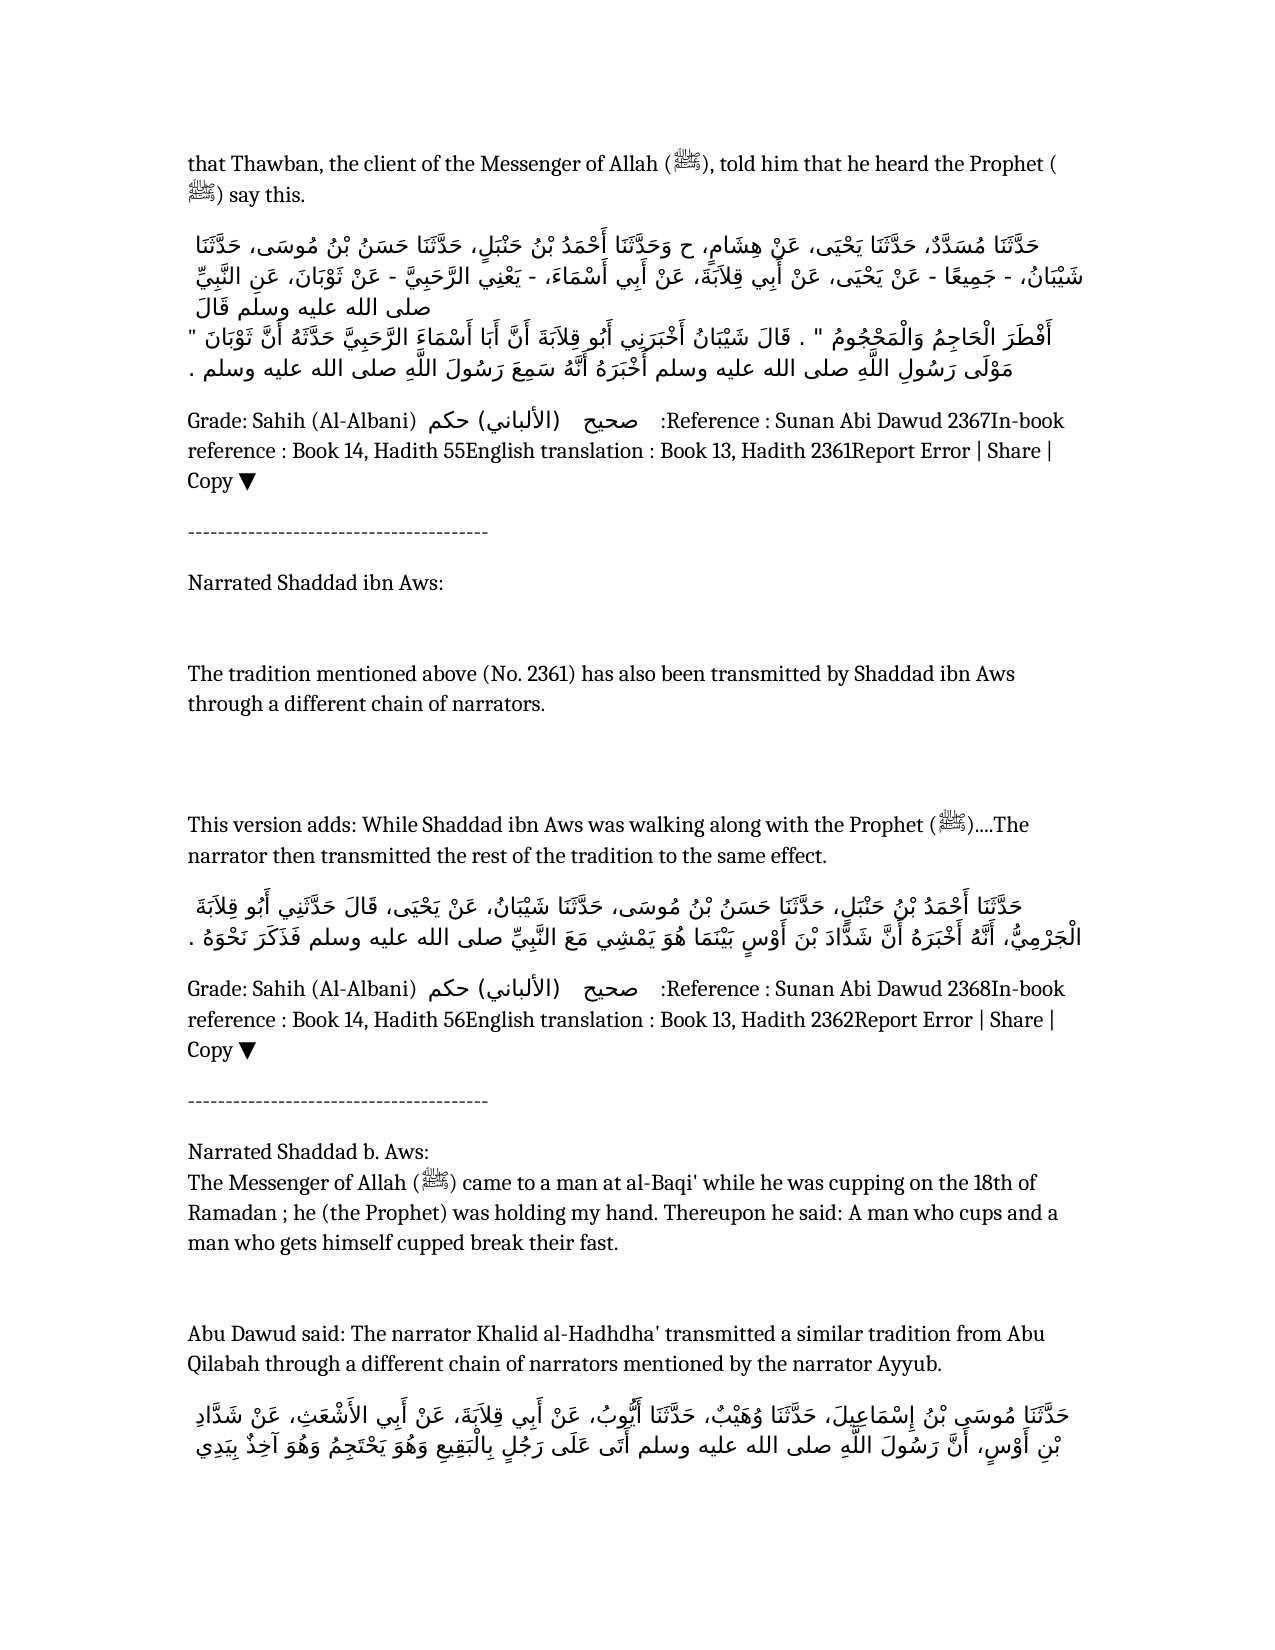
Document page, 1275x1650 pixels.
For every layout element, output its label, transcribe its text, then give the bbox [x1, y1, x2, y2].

text حَدَّثَنَا مُسَدَّدٌ، حَدَّثَنَا يَحْيَى، عَنْ هِشَامٍ، ح وَحَدَّثَنَا أَحْمَدُ بْنُ حَنْبَلٍ، حَدَّثَنَا حَسَنُ بْنُ مُوسَى، حَدَّثَنَا شَيْبَانُ، - جَمِيعًا - عَنْ يَحْيَى، عَنْ أَبِي قِلاَبَةَ، عَنْ أَبِي أَسْمَاءَ، - يَعْنِي الرَّحَبِيَّ - عَنْ ثَوْبَانَ، عَنِ النَّبِيِّ صلى الله عليه وسلم قَالَ ‏ "‏ أَفْطَرَ الْحَاجِمُ وَالْمَحْجُومُ ‏"‏ ‏.‏ قَالَ شَيْبَانُ أَخْبَرَنِي أَبُو قِلاَبَةَ أَنَّ أَبَا أَسْمَاءَ الرَّحَبِيَّ حَدَّثَهُ أَنَّ ثَوْبَانَ مَوْلَى رَسُولِ اللَّهِ صلى الله عليه وسلم أَخْبَرَهُ أَنَّهُ سَمِعَ رَسُولَ اللَّهِ صلى الله عليه وسلم ‏.‏ [187, 233, 1087, 382]
text حَدَّثَنَا أَحْمَدُ بْنُ حَنْبَلٍ، حَدَّثَنَا حَسَنُ بْنُ مُوسَى، حَدَّثَنَا شَيْبَانُ، عَنْ يَحْيَى، قَالَ حَدَّثَنِي أَبُو قِلاَبَةَ الْجَرْمِيُّ، أَنَّهُ أَخْبَرَهُ أَنَّ شَدَّادَ بْنَ أَوْسٍ بَيْنَمَا هُوَ يَمْشِي مَعَ النَّبِيِّ صلى الله عليه وسلم فَذَكَرَ نَحْوَهُ ‏.‏ [187, 893, 1087, 951]
text Narrated Shaddad ibn Aws: The tradition mentioned above (No. 2361) has also been transmitted by Shaddad ibn Aws through a different chain of narrators. This version adds: While Shaddad ibn Aws was walking along with the Prophet (ﷺ)....The narrator then transmitted the rest of the tradition to the same effect. [187, 570, 1087, 869]
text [187, 150, 1087, 208]
text Grade: Sahih (Al-Albani) صحيح (الألباني) حكم :Reference : Sunan Abi Dawud 2368In-book reference : Book 14, Hadith 56English translation : Book 13, Hadith 2362Report Error | Share | Copy ▼ [187, 976, 1087, 1063]
text ---------------------------------------- [187, 1088, 1087, 1114]
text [187, 1402, 1087, 1459]
text ---------------------------------------- [187, 519, 1087, 545]
text Narrated Shaddad b. Aws: The Messenger of Allah (ﷺ) came to a man at al-Baqi' while he was cupping on the 18th of Ramadan ; he (the Prophet) was holding my hand. Thereupon he said: A man who cups and a man who gets himself cupped break their fast. Abu Dawud said: The narrator Khalid al-Hadhdha' transmitted a similar tradition from Abu Qilabah through a different chain of narrators mentioned by the narrator Ayyub. [187, 1139, 1087, 1377]
text Grade: Sahih (Al-Albani) صحيح (الألباني) حكم :Reference : Sunan Abi Dawud 2367In-book reference : Book 14, Hadith 55English translation : Book 13, Hadith 2361Report Error | Share | Copy ▼ [187, 407, 1087, 494]
